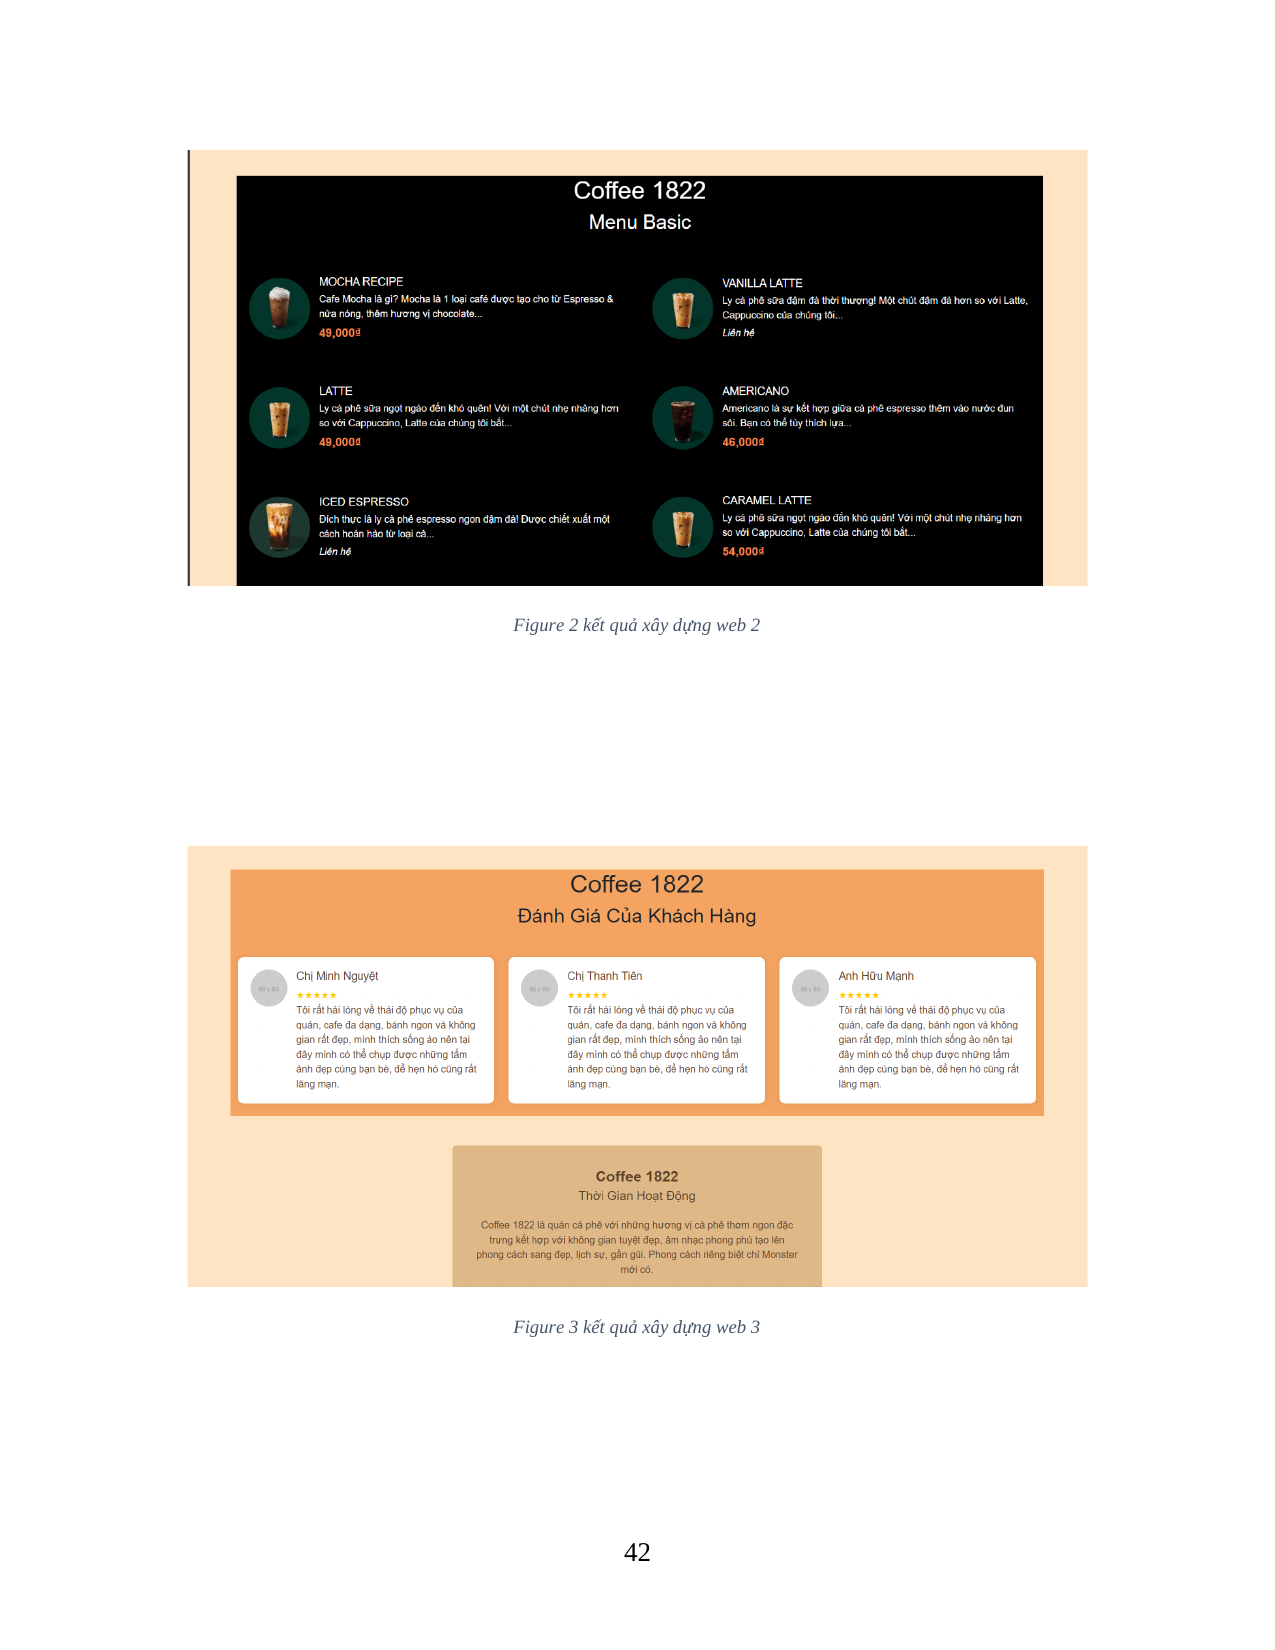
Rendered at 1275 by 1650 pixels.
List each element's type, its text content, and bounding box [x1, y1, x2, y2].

picture [187, 150, 1088, 586]
picture [187, 846, 1088, 1287]
text Figure 3 kết quả xây dựng web 3 [187, 1316, 1087, 1338]
text Figure 2 kết quả xây dựng web 2 [187, 614, 1087, 636]
